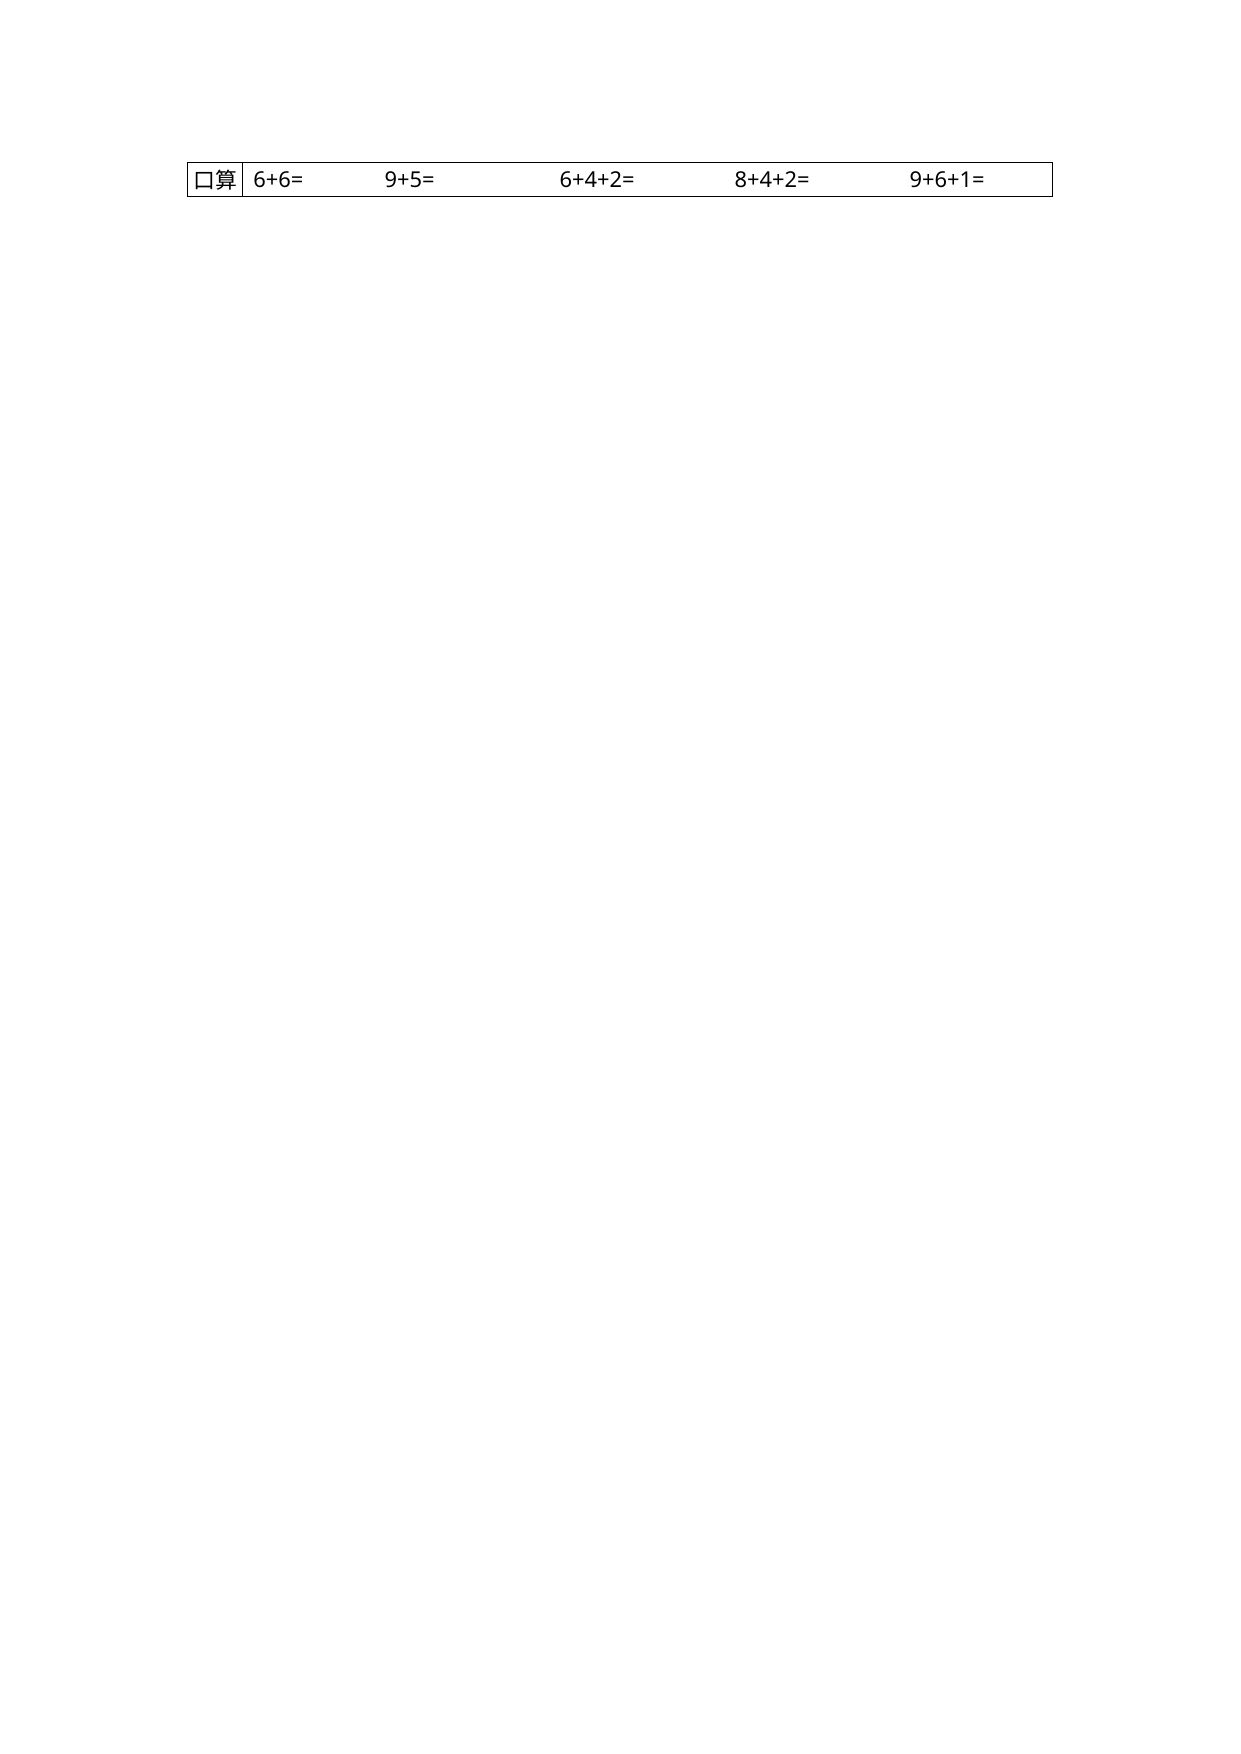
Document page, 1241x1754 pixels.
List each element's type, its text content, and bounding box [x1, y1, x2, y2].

table_cell 每日 口算 [188, 163, 242, 196]
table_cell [243, 163, 1052, 196]
